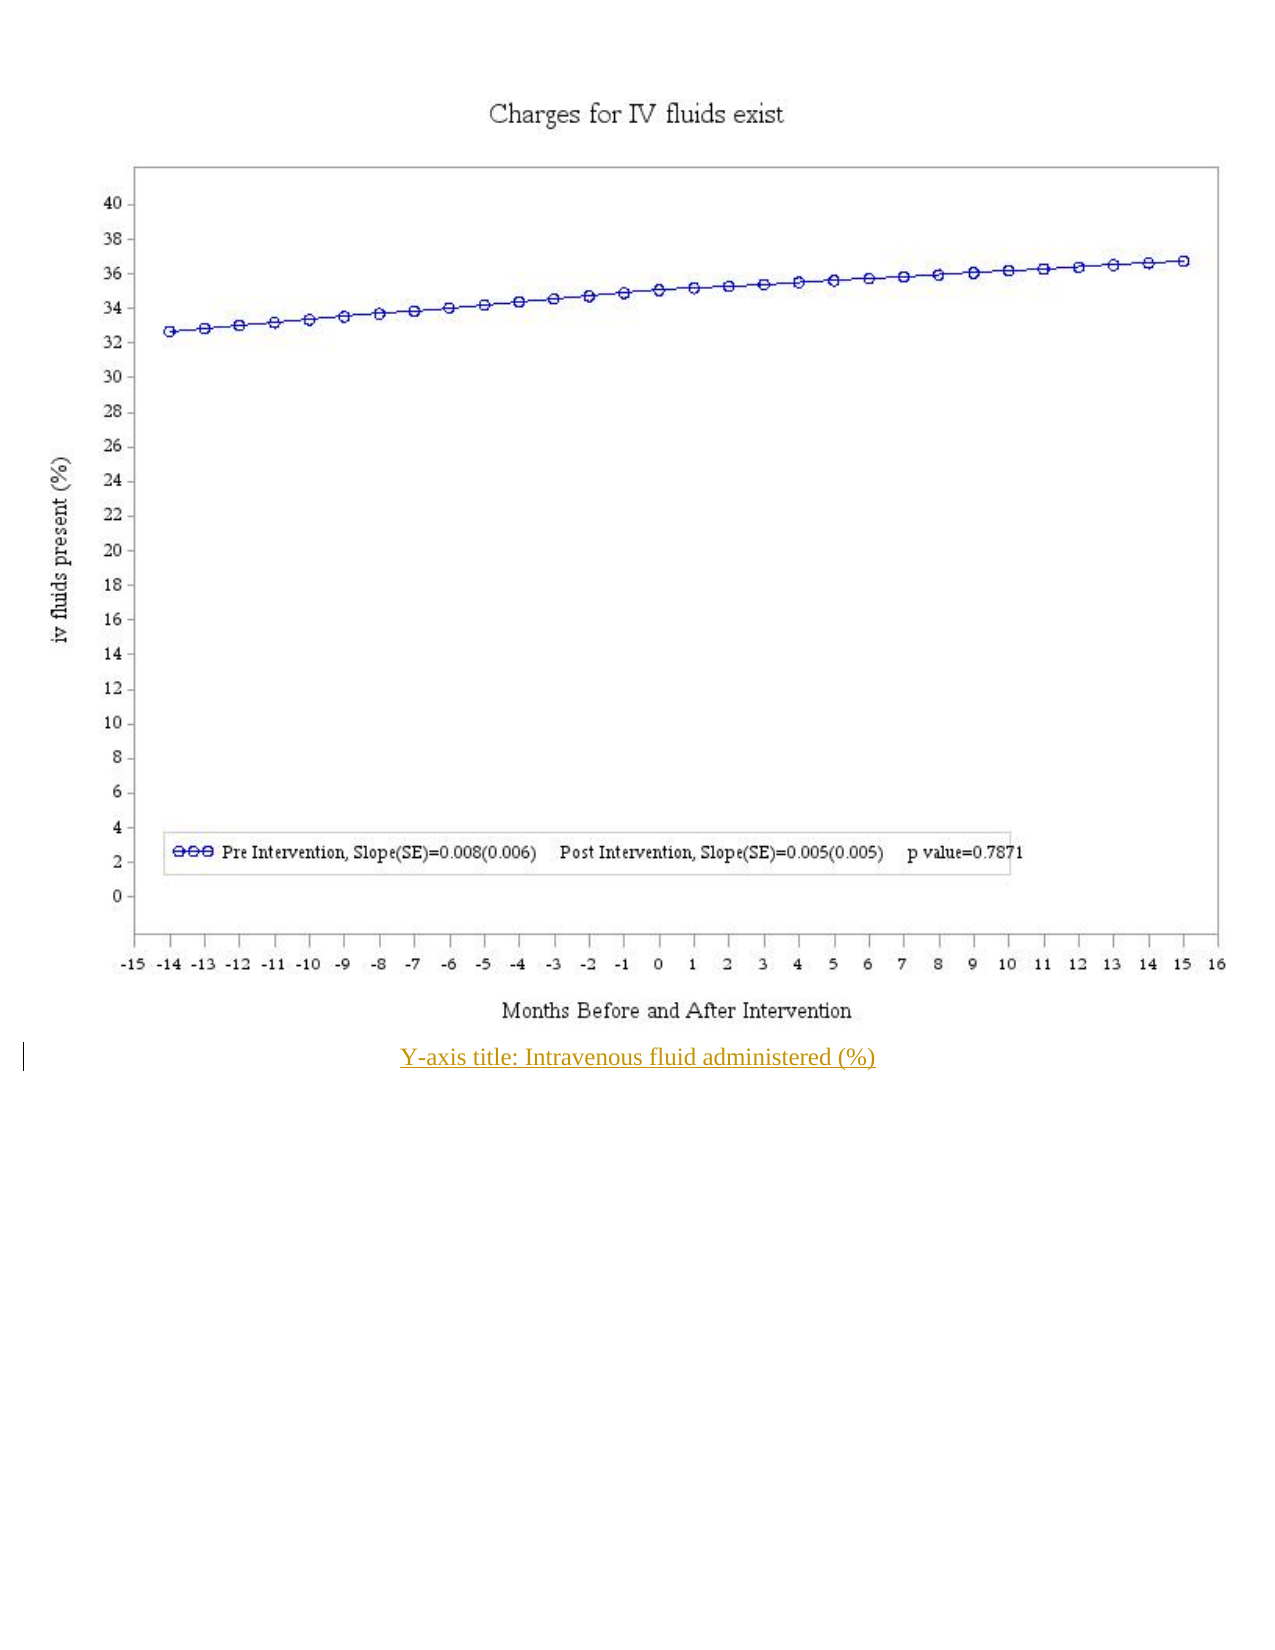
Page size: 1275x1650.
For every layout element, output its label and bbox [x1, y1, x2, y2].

picture [37, 99, 1238, 1037]
